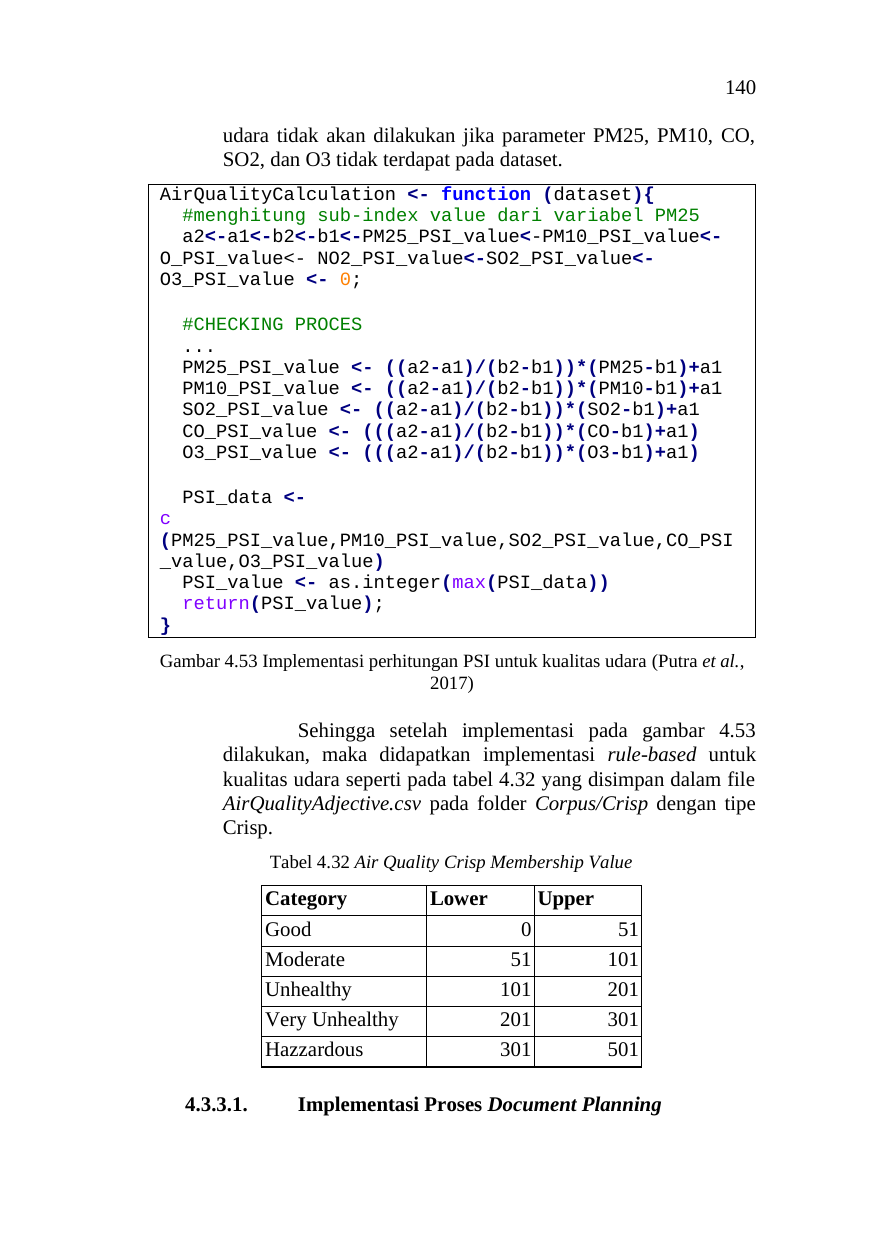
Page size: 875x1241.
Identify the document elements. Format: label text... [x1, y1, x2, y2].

text Gambar 4.53 Implementasi perhitungan PSI untuk kualitas udara (Putra et al., 2017) [148, 650, 756, 693]
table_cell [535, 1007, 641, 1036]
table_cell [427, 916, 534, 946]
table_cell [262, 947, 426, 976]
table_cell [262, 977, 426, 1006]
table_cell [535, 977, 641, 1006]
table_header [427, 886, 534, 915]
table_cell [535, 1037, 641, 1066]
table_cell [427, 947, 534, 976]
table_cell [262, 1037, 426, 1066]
list Implementasi Proses Document Planning [185, 1092, 756, 1116]
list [223, 123, 756, 171]
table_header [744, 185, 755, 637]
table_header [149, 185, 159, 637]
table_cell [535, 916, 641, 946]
text Sehingga setelah implementasi pada gambar 4.53 dilakukan, maka didapatkan implementasi rule-based untuk kualitas udara seperti pada tabel 4.32 yang disimpan dalam file AirQualityAdjective.csv pada folder Corpus/Crisp dengan tipe Crisp. [223, 718, 756, 839]
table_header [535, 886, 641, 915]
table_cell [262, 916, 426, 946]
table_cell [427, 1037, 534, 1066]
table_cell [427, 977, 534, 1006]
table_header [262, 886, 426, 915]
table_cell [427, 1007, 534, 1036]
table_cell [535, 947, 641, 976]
text Tabel 4.32 Air Quality Crisp Membership Value [148, 851, 756, 873]
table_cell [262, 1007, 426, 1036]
